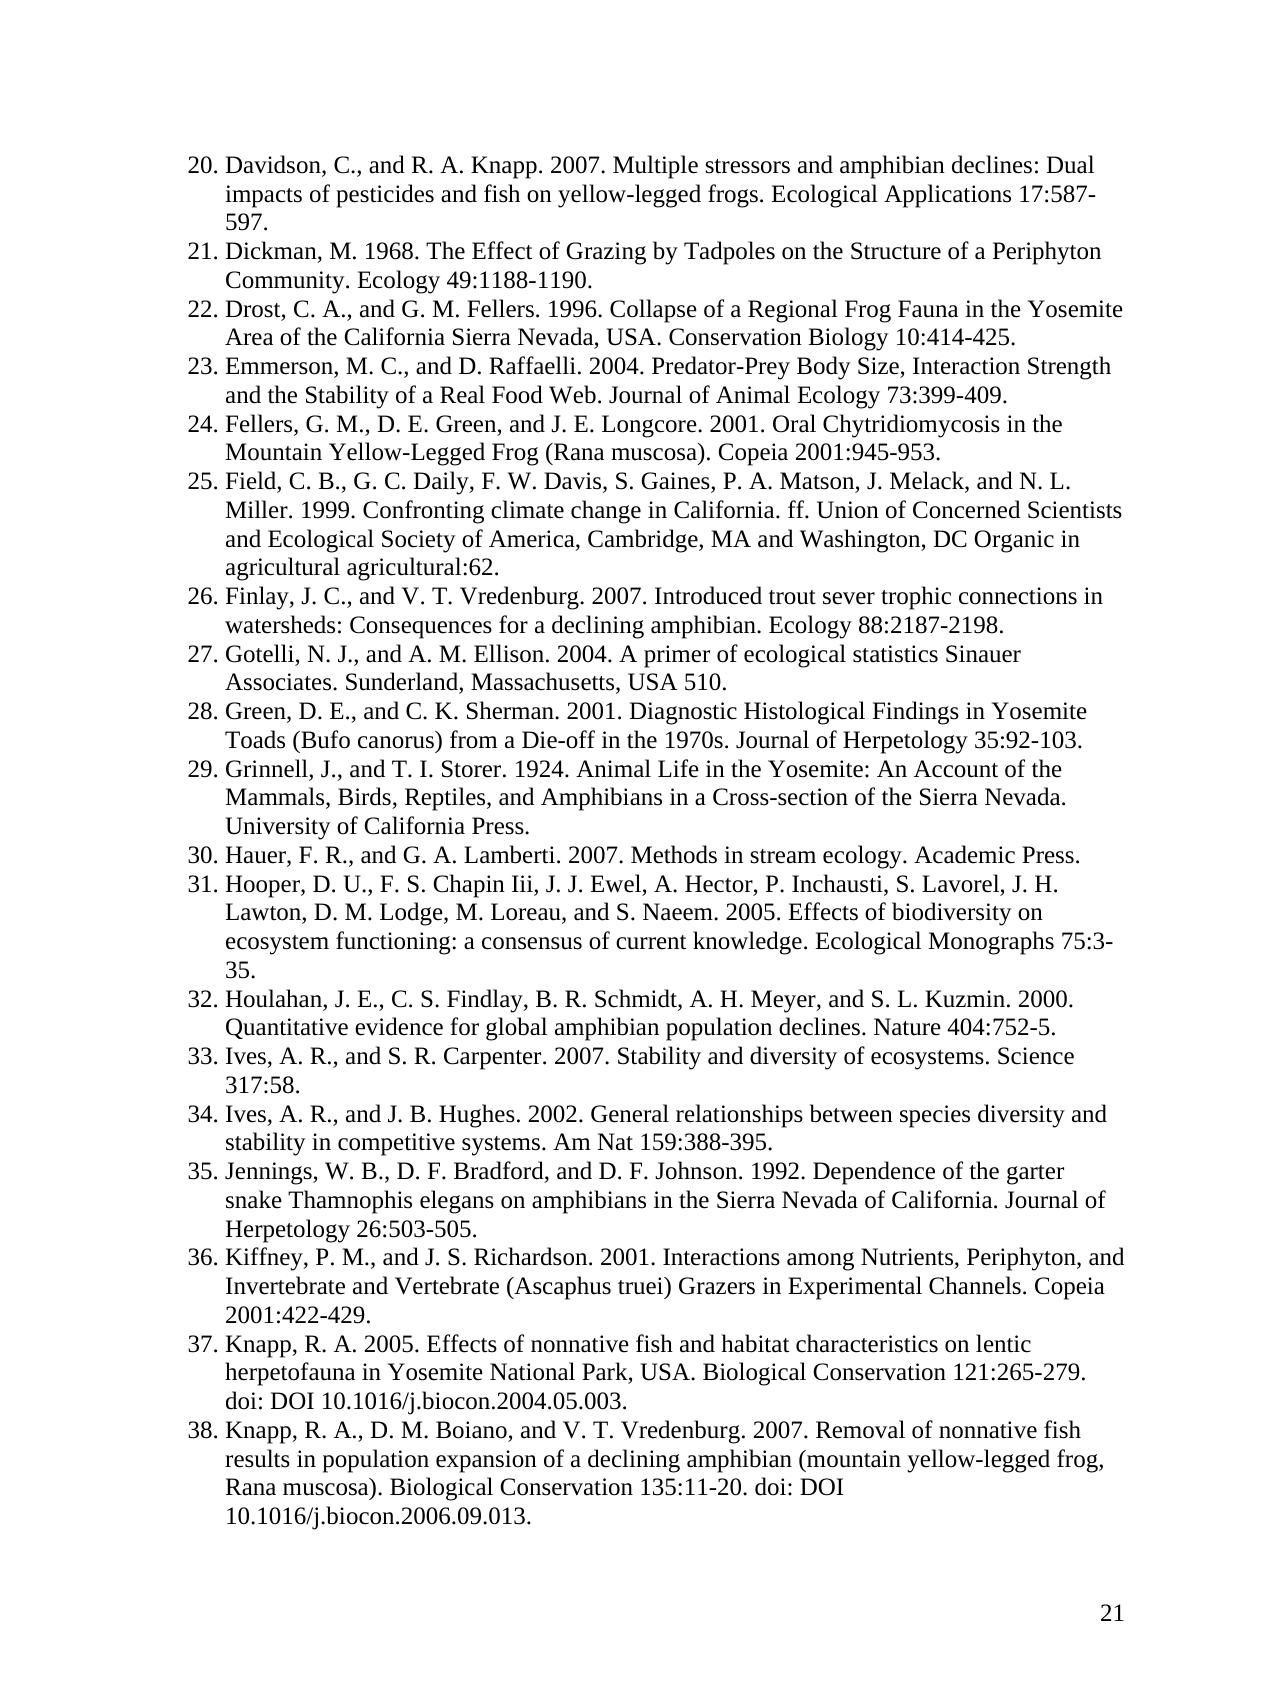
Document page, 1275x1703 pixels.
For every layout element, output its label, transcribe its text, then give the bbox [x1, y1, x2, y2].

list Knapp, R. A., D. M. Boiano, and V. T. Vredenburg. 2007. Removal of nonnative fish results in population expansion of a declining amphibian (mountain yellow-legged frog, Rana muscosa). Biological Conservation 135:11-20. doi: DOI 10.1016/j.biocon.2006.09.013. [187, 1415, 1125, 1530]
list Houlahan, J. E., C. S. Findlay, B. R. Schmidt, A. H. Meyer, and S. L. Kuzmin. 2000. Quantitative evidence for global amphibian population declines. Nature 404:752-5. [187, 984, 1125, 1041]
list Field, C. B., G. C. Daily, F. W. Davis, S. Gaines, P. A. Matson, J. Melack, and N. L. Miller. 1999. Confronting climate change in California. ff. Union of Concerned Scientists and Ecological Society of America, Cambridge, MA and Washington, DC Organic in agricultural agricultural:62. [187, 466, 1125, 581]
list Finlay, J. C., and V. T. Vredenburg. 2007. Introduced trout sever trophic connections in watersheds: Consequences for a declining amphibian. Ecology 88:2187-2198. [187, 581, 1125, 639]
list Grinnell, J., and T. I. Storer. 1924. Animal Life in the Yosemite: An Account of the Mammals, Birds, Reptiles, and Amphibians in a Cross-section of the Sierra Nevada. University of California Press. [187, 754, 1125, 840]
list Hauer, F. R., and G. A. Lamberti. 2007. Methods in stream ecology. Academic Press. [187, 840, 1125, 869]
list Gotelli, N. J., and A. M. Ellison. 2004. A primer of ecological statistics Sinauer Associates. Sunderland, Massachusetts, USA 510. [187, 639, 1125, 696]
list Kiffney, P. M., and J. S. Richardson. 2001. Interactions among Nutrients, Periphyton, and Invertebrate and Vertebrate (Ascaphus truei) Grazers in Experimental Channels. Copeia 2001:422-429. [187, 1242, 1125, 1329]
list Ives, A. R., and S. R. Carpenter. 2007. Stability and diversity of ecosystems. Science 317:58. [187, 1041, 1125, 1099]
list Drost, C. A., and G. M. Fellers. 1996. Collapse of a Regional Frog Fauna in the Yosemite Area of the California Sierra Nevada, USA. Conservation Biology 10:414-425. [187, 294, 1125, 351]
list Green, D. E., and C. K. Sherman. 2001. Diagnostic Histological Findings in Yosemite Toads (Bufo canorus) from a Die-off in the 1970s. Journal of Herpetology 35:92-103. [187, 696, 1125, 754]
list Hooper, D. U., F. S. Chapin Iii, J. J. Ewel, A. Hector, P. Inchausti, S. Lavorel, J. H. Lawton, D. M. Lodge, M. Loreau, and S. Naeem. 2005. Effects of biodiversity on ecosystem functioning: a consensus of current knowledge. Ecological Monographs 75:3-35. [187, 869, 1125, 984]
list Jennings, W. B., D. F. Bradford, and D. F. Johnson. 1992. Dependence of the garter snake Thamnophis elegans on amphibians in the Sierra Nevada of California. Journal of Herpetology 26:503-505. [187, 1156, 1125, 1242]
list Davidson, C., and R. A. Knapp. 2007. Multiple stressors and amphibian declines: Dual impacts of pesticides and fish on yellow-legged frogs. Ecological Applications 17:587-597. [187, 150, 1125, 236]
list Emmerson, M. C., and D. Raffaelli. 2004. Predator-Prey Body Size, Interaction Strength and the Stability of a Real Food Web. Journal of Animal Ecology 73:399-409. [187, 351, 1125, 409]
list Ives, A. R., and J. B. Hughes. 2002. General relationships between species diversity and stability in competitive systems. Am Nat 159:388-395. [187, 1099, 1125, 1156]
list Knapp, R. A. 2005. Effects of nonnative fish and habitat characteristics on lentic herpetofauna in Yosemite National Park, USA. Biological Conservation 121:265-279. doi: DOI 10.1016/j.biocon.2004.05.003. [187, 1329, 1125, 1415]
list Fellers, G. M., D. E. Green, and J. E. Longcore. 2001. Oral Chytridiomycosis in the Mountain Yellow-Legged Frog (Rana muscosa). Copeia 2001:945-953. [187, 409, 1125, 466]
list Dickman, M. 1968. The Effect of Grazing by Tadpoles on the Structure of a Periphyton Community. Ecology 49:1188-1190. [187, 236, 1125, 294]
